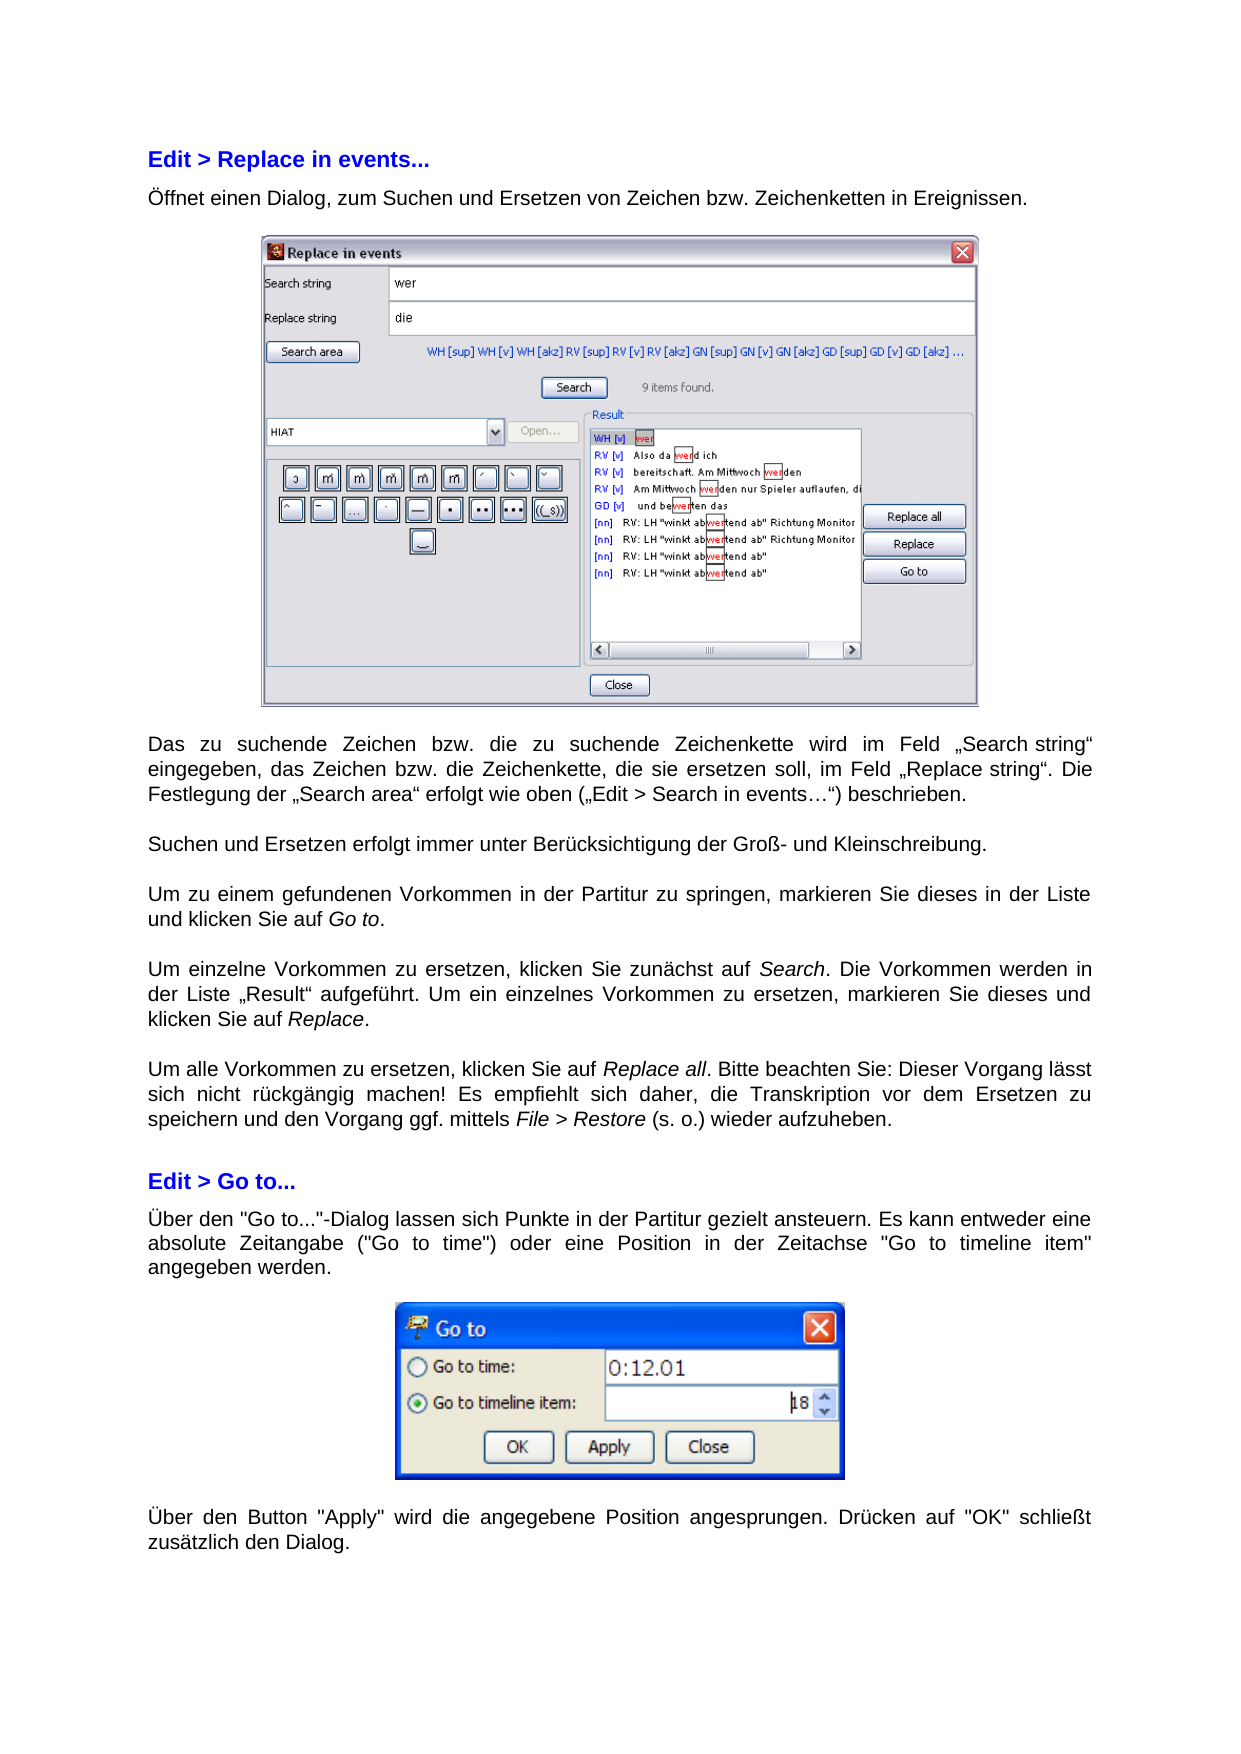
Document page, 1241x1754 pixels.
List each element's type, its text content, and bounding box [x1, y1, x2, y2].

text Suchen und Ersetzen erfolgt immer unter Berücksichtigung der Groß- und Kleinschreibung. [148, 832, 1093, 857]
text Um alle Vorkommen zu ersetzen, klicken Sie auf Replace all. Bitte beachten Sie: Dieser Vorgang lässt sich nicht rückgängig machen! Es empfiehlt sich daher, die Transkription vor dem Ersetzen zu speichern und den Vorgang ggf. mittels File > Restore (s. o.) wieder aufzuheben. [148, 1057, 1093, 1132]
text Über den "Go to..."-Dialog lassen sich Punkte in der Partitur gezielt ansteuern. Es kann entweder eine absolute Zeitangabe ("Go to time") oder eine Position in der Zeitachse "Go to timeline item" angegeben werden. [148, 1207, 1093, 1278]
text Das zu suchende Zeichen bzw. die zu suchende Zeichenkette wird im Feld „Search string“ eingegeben, das Zeichen bzw. die Zeichenkette, die sie ersetzen soll, im Feld „Replace string“. Die Festlegung der „Search area“ erfolgt wie oben („Edit > Search in events…“) beschrieben. [148, 732, 1093, 807]
subtitle Edit > Go to... [148, 1169, 1093, 1194]
picture [261, 235, 979, 707]
text Öffnet einen Dialog, zum Suchen und Ersetzen von Zeichen bzw. Zeichenketten in Ereignissen. [148, 185, 1093, 210]
text Um einzelne Vorkommen zu ersetzen, klicken Sie zunächst auf Search. Die Vorkommen werden in der Liste „Result“ aufgeführt. Um ein einzelnes Vorkommen zu ersetzen, markieren Sie dieses und klicken Sie auf Replace. [148, 957, 1093, 1032]
subtitle Edit > Replace in events... [148, 148, 1093, 173]
picture [395, 1302, 845, 1480]
text Um zu einem gefundenen Vorkommen in der Partitur zu springen, markieren Sie dieses in der Liste und klicken Sie auf Go to. [148, 882, 1093, 932]
text Über den Button "Apply" wird die angegebene Position angesprungen. Drücken auf "OK" schließt zusätzlich den Dialog. [148, 1504, 1093, 1554]
